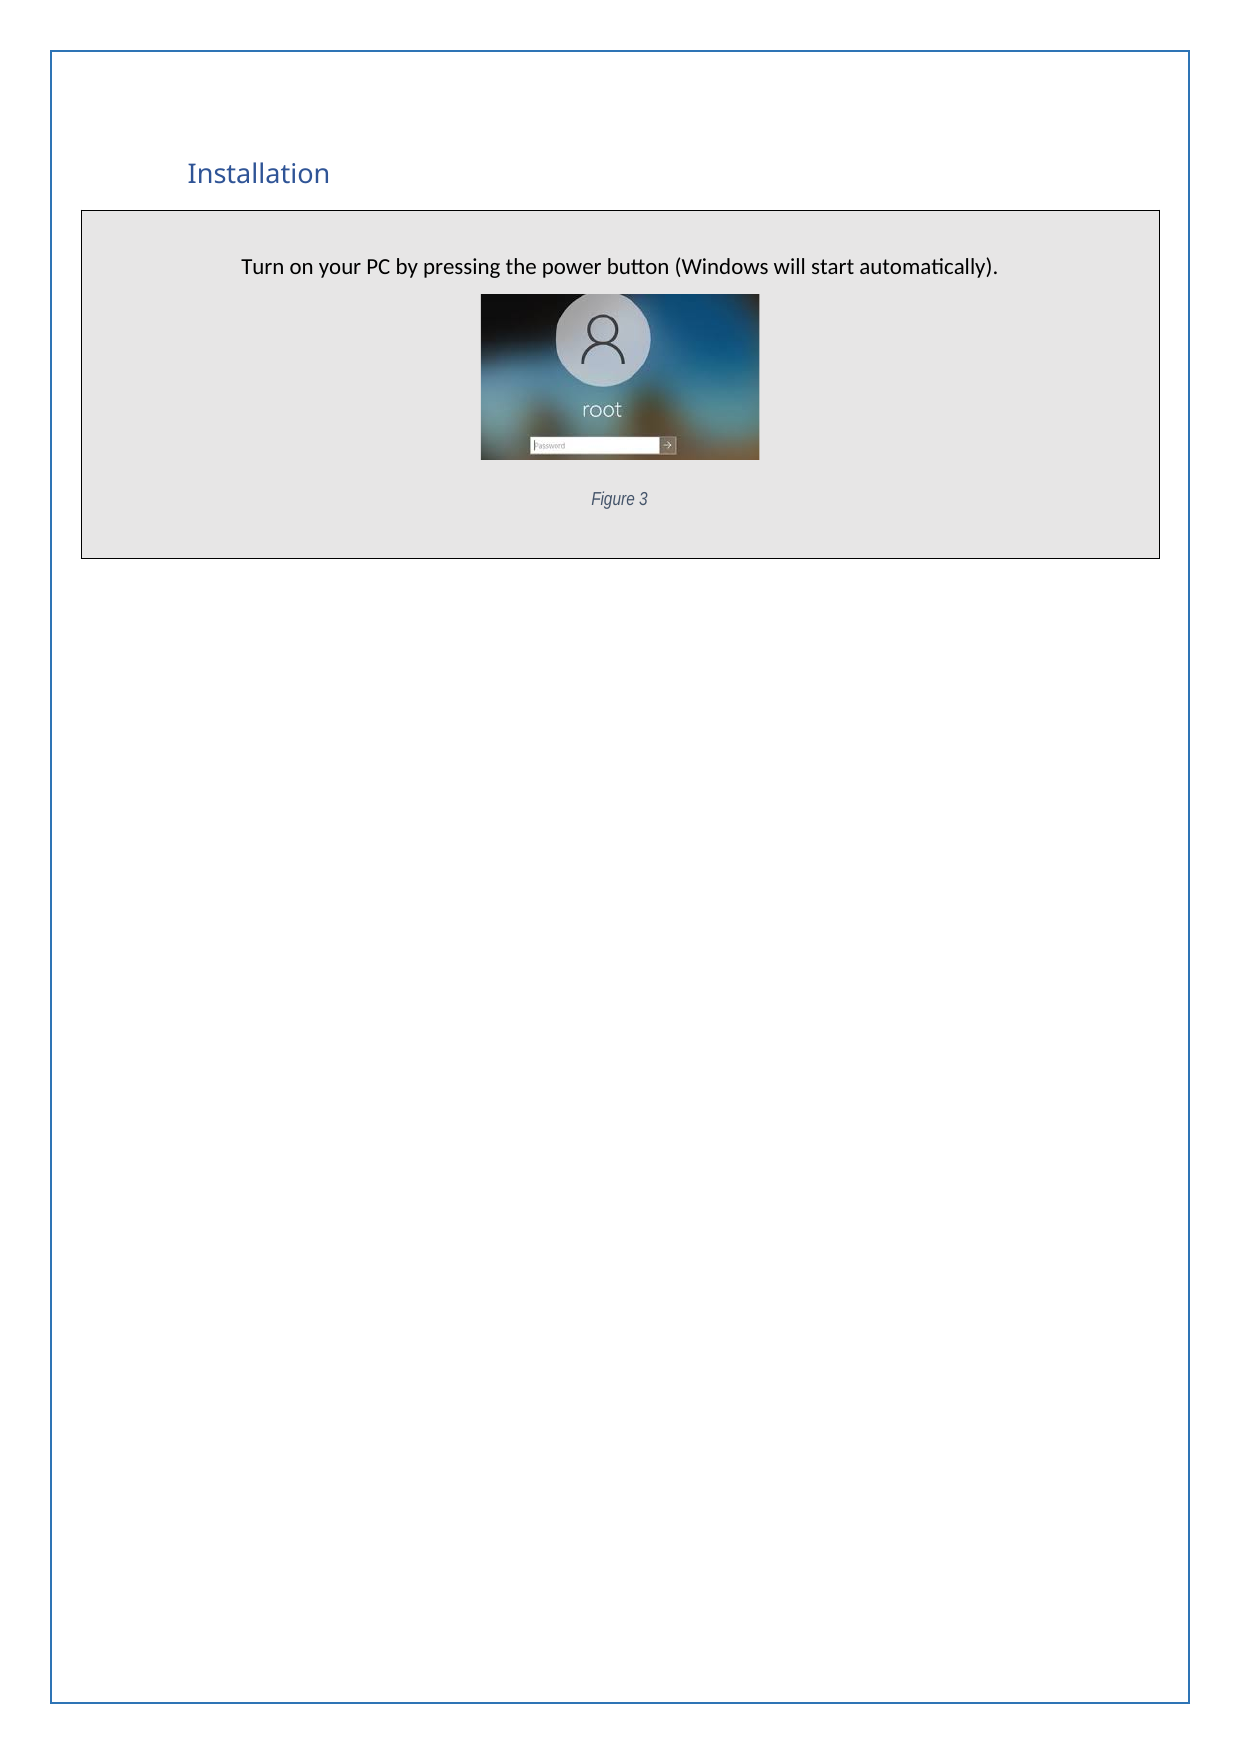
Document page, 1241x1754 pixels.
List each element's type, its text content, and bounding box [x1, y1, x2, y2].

picture [480, 294, 760, 460]
table_header Turn on your PC by pressing the power button (Windows will start automatically). Figure [82, 211, 1159, 558]
subtitle Installation [187, 154, 1053, 191]
